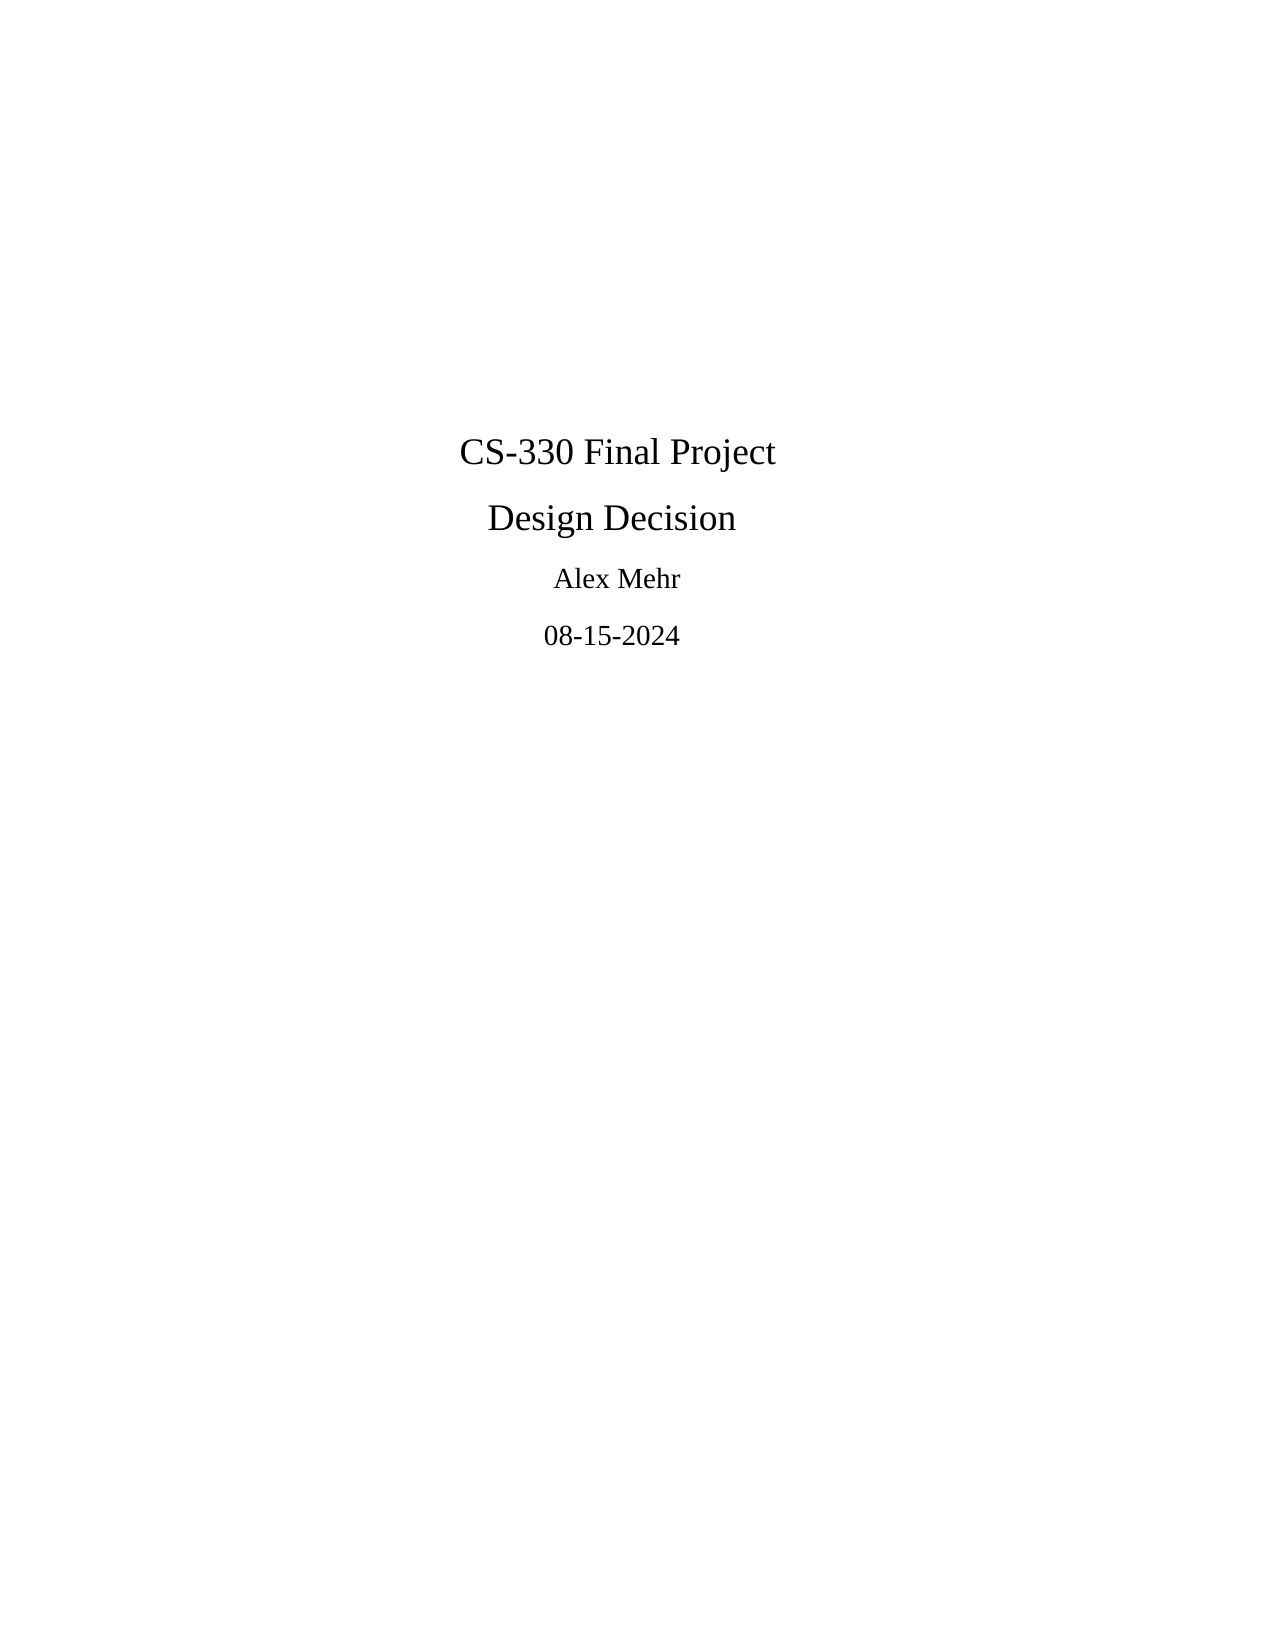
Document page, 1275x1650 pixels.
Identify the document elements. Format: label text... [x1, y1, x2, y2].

text 08-15-2024 [150, 618, 1125, 652]
text CS-330 Final Project [150, 429, 1125, 472]
text Design Decision [150, 495, 1125, 538]
text Alex Mehr [150, 562, 1125, 595]
